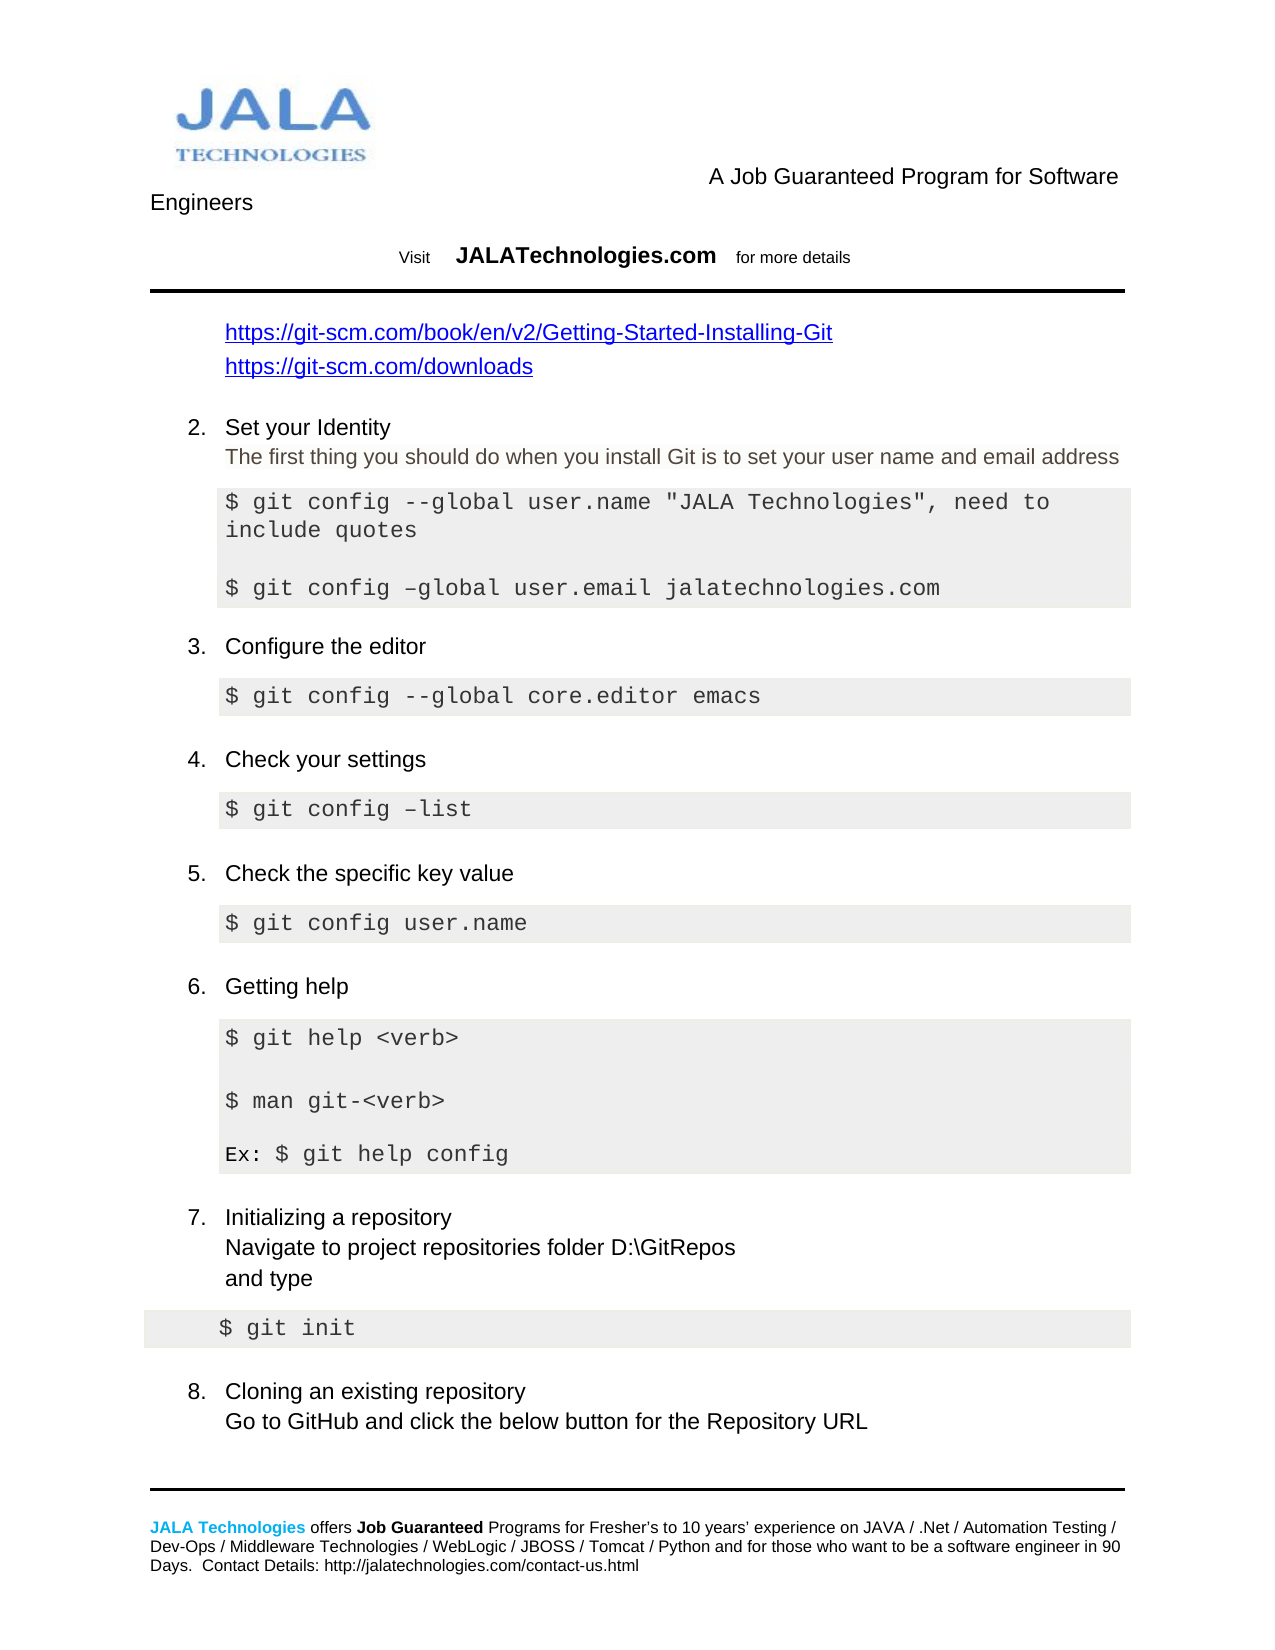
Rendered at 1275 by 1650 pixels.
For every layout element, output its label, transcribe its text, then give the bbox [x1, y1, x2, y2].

text $ man git-<verb> [221, 1085, 1129, 1119]
list Getting help [187, 973, 1125, 999]
text Ex: $ git help config [221, 1138, 1129, 1172]
list Configure the editor [187, 633, 1125, 659]
text $ git config user.name [221, 907, 1129, 941]
text Go to GitHub and click the below button for the Repository URL [225, 1408, 1125, 1434]
list Cloning an existing repository [187, 1378, 1125, 1404]
list and type [225, 1264, 1125, 1291]
text $ git config --global user.name "JALA Technologies", need to include quotes [217, 488, 1130, 549]
text https://git-scm.com/downloads [150, 353, 1125, 379]
subtitle https://git-scm.com/book/en/v2/Getting-Started-Installing-Git [150, 319, 1125, 345]
list Check your settings [187, 746, 1125, 772]
list Initializing a repository [187, 1204, 1125, 1230]
text $ git config –global user.email jalatechnologies.com [219, 574, 1129, 606]
list Navigate to project repositories folder D:\GitRepos [225, 1234, 1125, 1261]
text $ git config –list [221, 794, 1129, 828]
list Check the specific key value [187, 859, 1125, 886]
text $ git config --global core.editor emacs [221, 680, 1129, 714]
picture [150, 75, 394, 185]
list Set your Identity [187, 414, 1125, 440]
text $ git help <verb> [221, 1021, 1129, 1057]
text $ git init [146, 1312, 1129, 1346]
